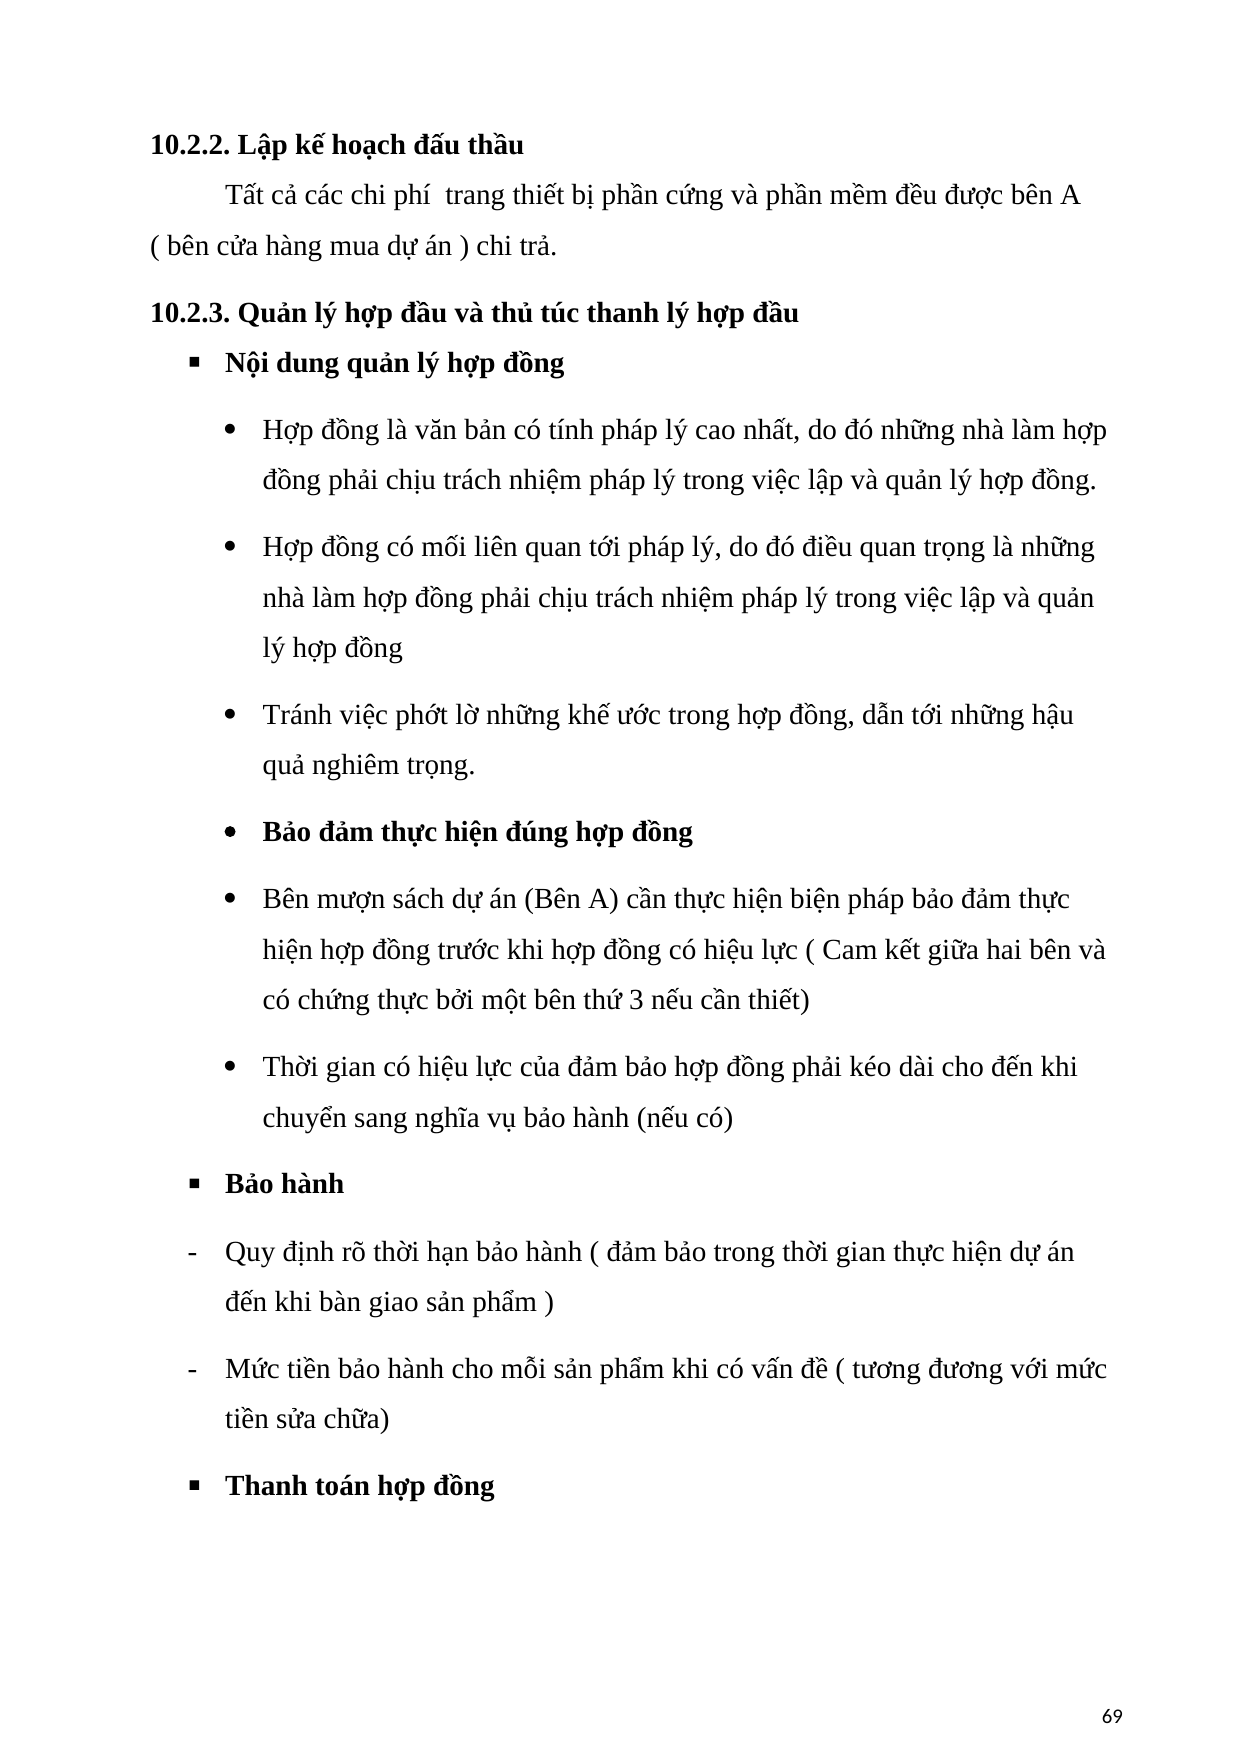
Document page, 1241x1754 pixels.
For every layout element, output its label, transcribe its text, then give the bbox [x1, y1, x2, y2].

list Hợp đồng là văn bản có tính pháp lý cao nhất, do đó những nhà làm hợp đồng phải chịu trách nhiệm pháp lý trong việc lập và quản lý hợp đồng. [225, 412, 1123, 496]
list Bảo đảm thực hiện đúng hợp đồng [225, 814, 1123, 848]
list Thời gian có hiệu lực của đảm bảo hợp đồng phải kéo dài cho đến khi chuyển sang nghĩa vụ bảo hành (nếu có) [225, 1049, 1123, 1133]
list Hợp đồng có mối liên quan tới pháp lý, do đó điều quan trọng là những nhà làm hợp đồng phải chịu trách nhiệm pháp lý trong việc lập và quản lý hợp đồng [225, 529, 1123, 664]
list Nội dung quản lý hợp đồng [187, 345, 1123, 378]
list Bên mượn sách dự án (Bên A) cần thực hiện biện pháp bảo đảm thực hiện hợp đồng trước khi hợp đồng có hiệu lực ( Cam kết giữa hai bên và có chứng thực bởi một bên thứ 3 nếu cần thiết) [225, 882, 1123, 1016]
list Quy định rõ thời hạn bảo hành ( đảm bảo trong thời gian thực hiện dự án đến khi bàn giao sản phẩm ) [187, 1234, 1123, 1318]
list Bảo hành [187, 1167, 1123, 1200]
list Tránh việc phớt lờ những khế ước trong hợp đồng, dẫn tới những hậu quả nghiêm trọng. [225, 697, 1123, 781]
text Tất cả các chi phí trang thiết bị phần cứng và phần mềm đều được bên A ( bên cửa hàng mua dự án ) chi trả. [150, 177, 1123, 261]
text 10.2.2. Lập kế hoạch đấu thầu [150, 127, 1123, 161]
text 10.2.3. Quản lý hợp đầu và thủ túc thanh lý hợp đầu [150, 295, 1123, 328]
list Thanh toán hợp đồng [187, 1468, 1123, 1502]
list Mức tiền bảo hành cho mỗi sản phẩm khi có vấn đề ( tương đương với mức tiền sửa chữa) [187, 1351, 1123, 1435]
